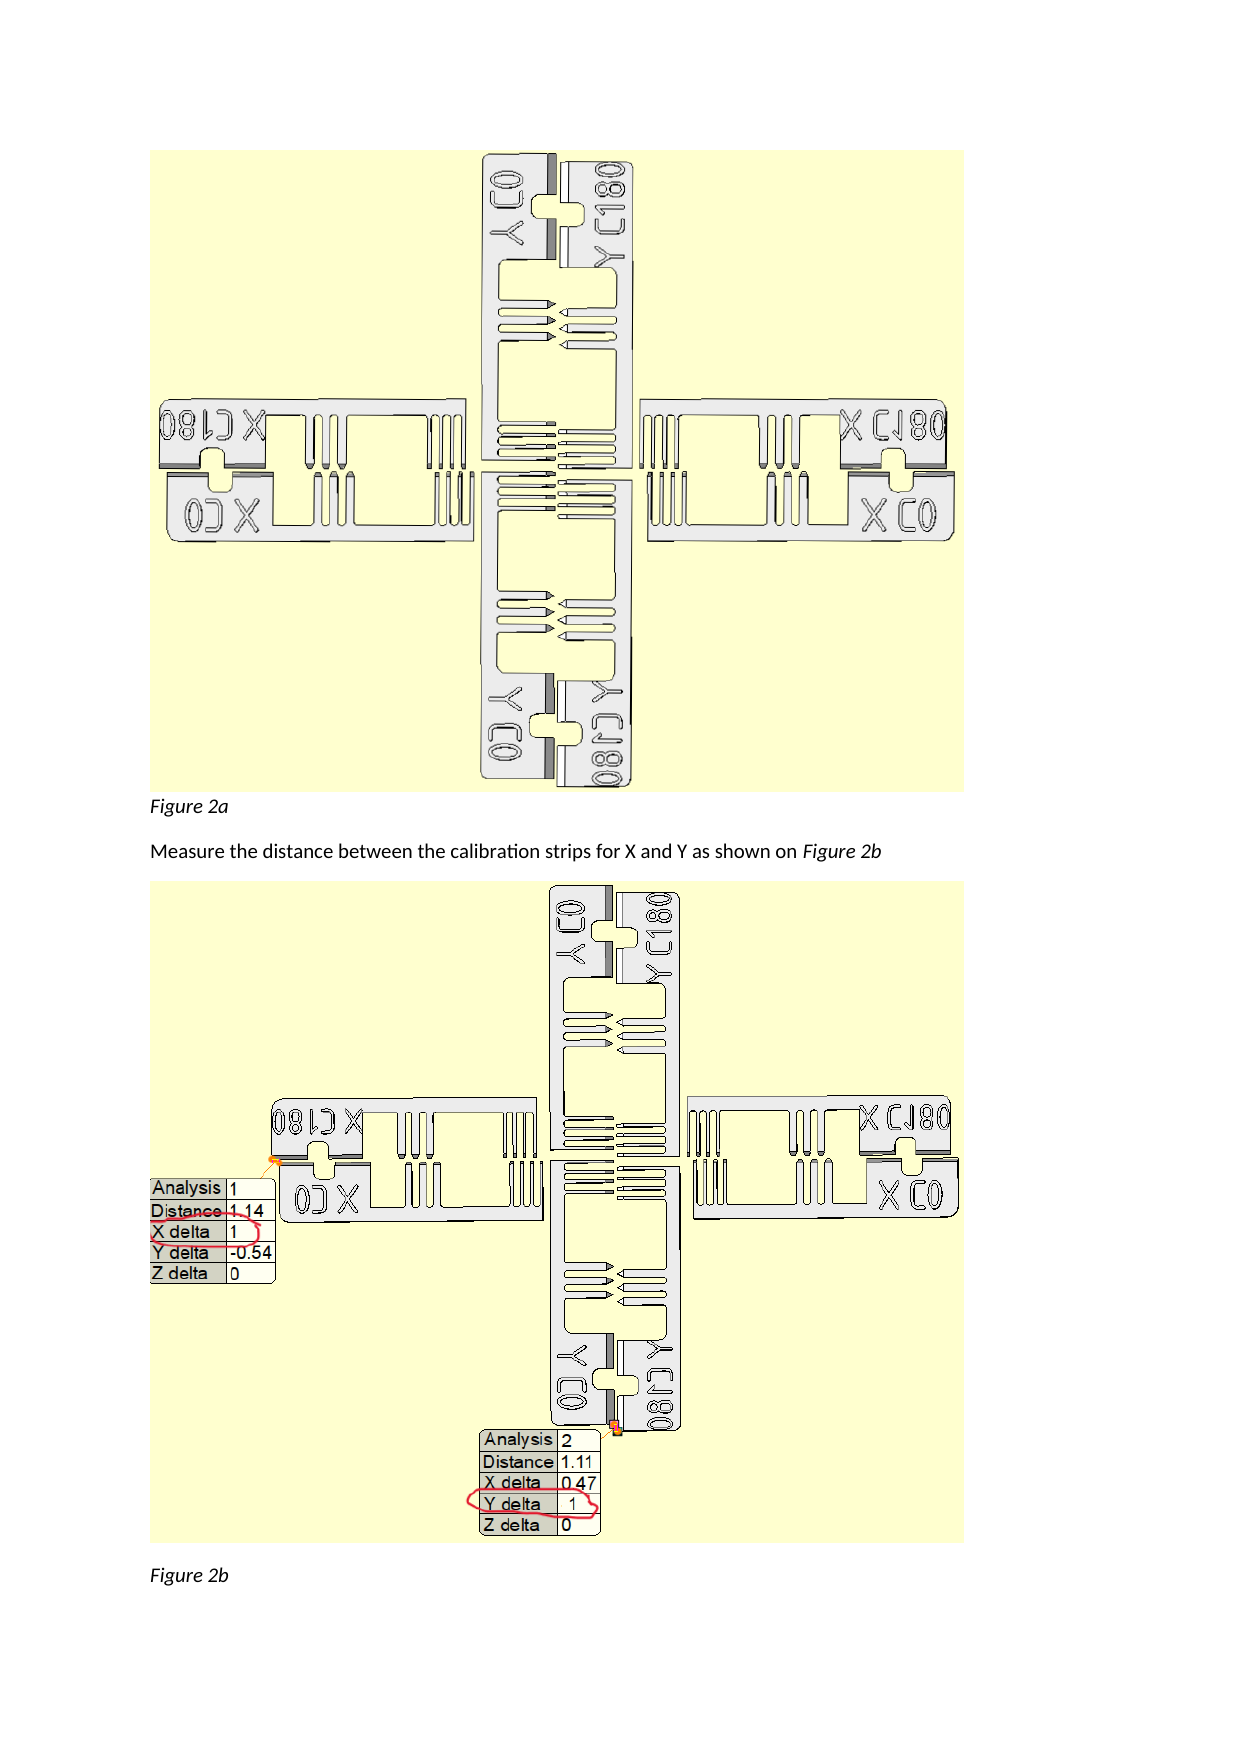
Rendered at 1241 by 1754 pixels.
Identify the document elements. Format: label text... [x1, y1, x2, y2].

picture [150, 881, 964, 1543]
text Measure the distance between the calibration strips for X and Y as shown on Figure 2b [150, 838, 1090, 863]
picture [150, 150, 964, 792]
text Figure 2b [150, 1562, 1090, 1587]
